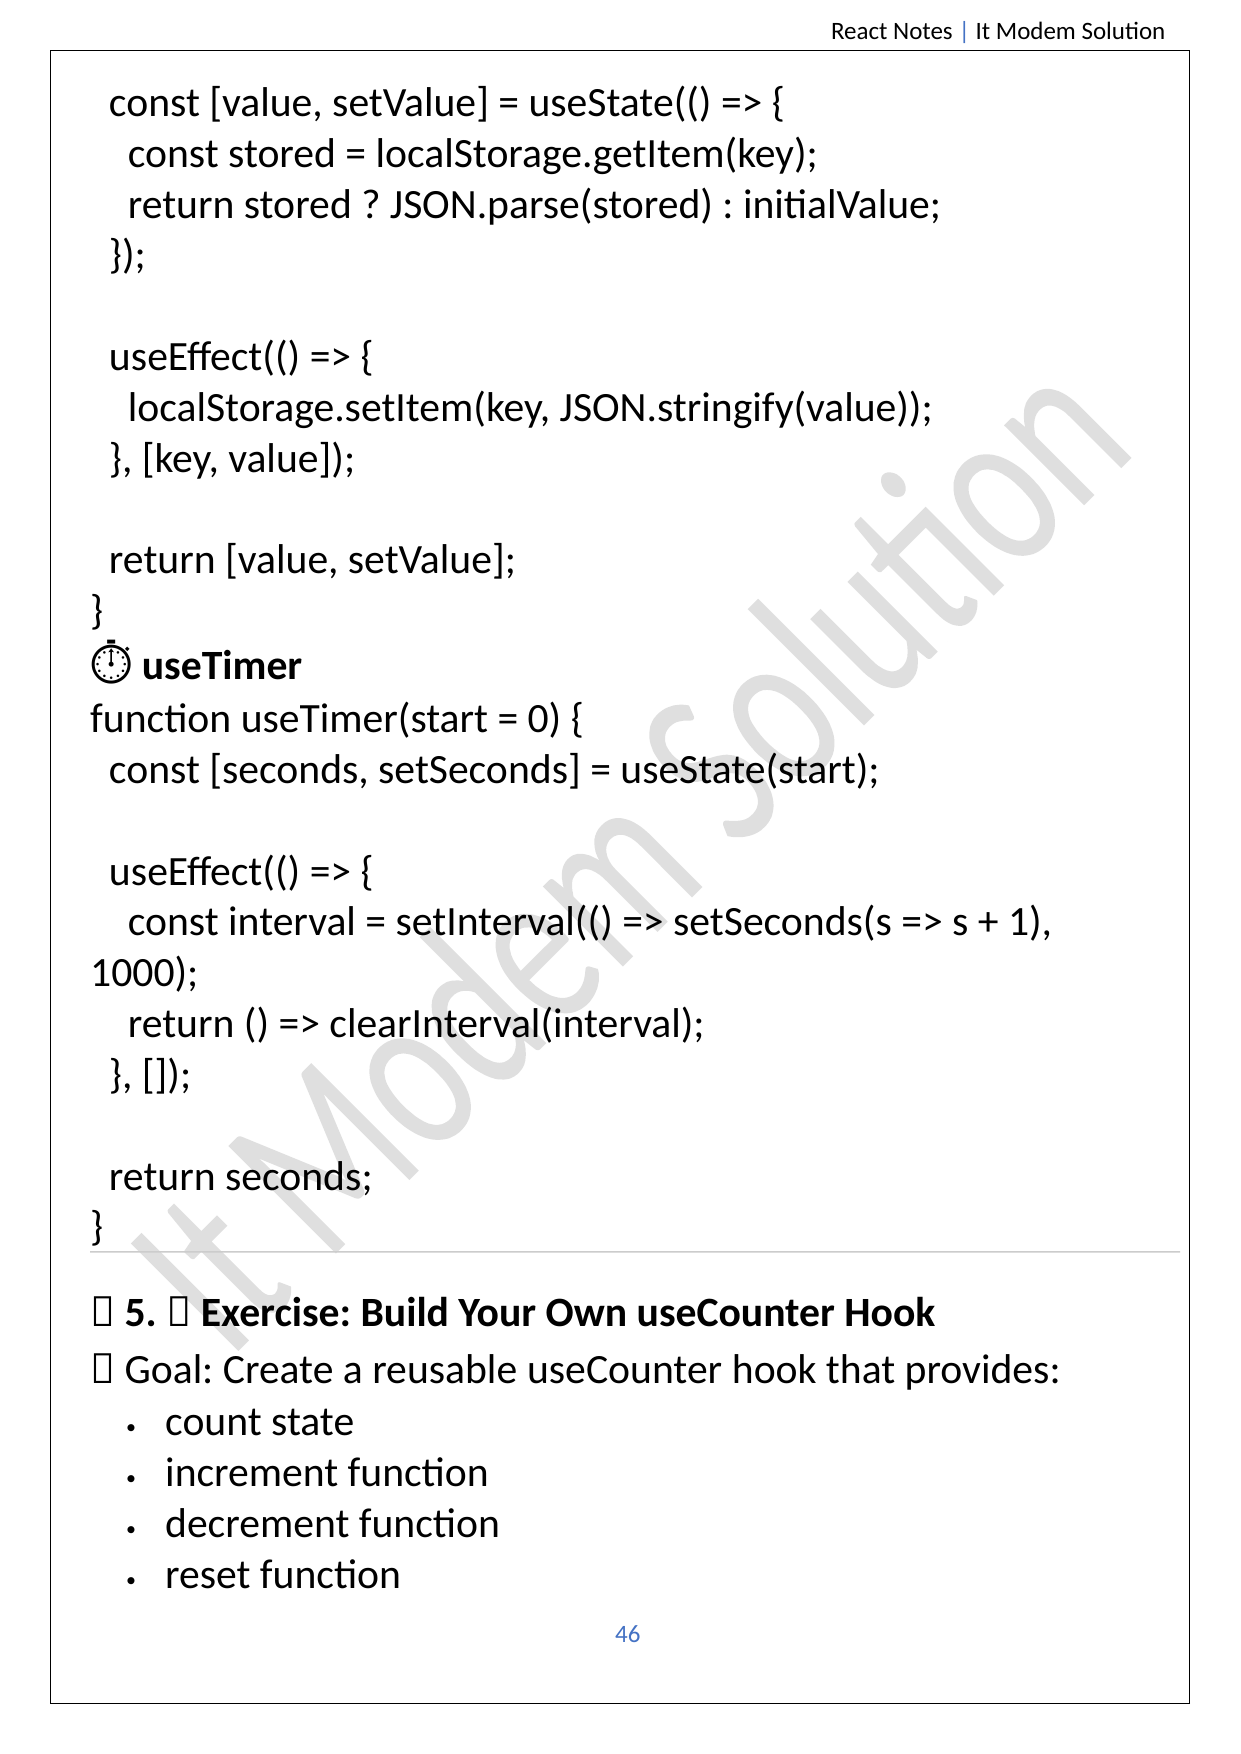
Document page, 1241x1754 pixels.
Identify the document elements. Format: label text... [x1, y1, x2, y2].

text ⏱ useTimer [90, 635, 1165, 692]
text } [90, 584, 1165, 635]
text }); [90, 228, 1165, 279]
text }, [key, value]); [90, 432, 1165, 483]
text return seconds; [90, 1149, 1165, 1200]
text } [90, 1200, 1165, 1251]
list reset function [127, 1548, 1165, 1598]
text return () => clearInterval(interval); [90, 997, 1165, 1048]
text useEffect(() => { [90, 330, 1165, 381]
text const interval = setInterval(() => setSeconds(s => s + 1), 1000); [90, 895, 1165, 997]
text 🔹 5. 📝 Exercise: Build Your Own useCounter Hook [90, 1282, 1165, 1338]
text localStorage.setItem(key, JSON.stringify(value)); [90, 381, 1165, 432]
text function useTimer(start = 0) { [90, 692, 1165, 743]
text 🎯 Goal: Create a reusable useCounter hook that provides: [90, 1338, 1165, 1395]
list increment function [127, 1446, 1165, 1497]
list decrement function [127, 1497, 1165, 1548]
list count state [127, 1395, 1165, 1446]
text const [value, setValue] = useState(() => { [90, 76, 1165, 127]
text return [value, setValue]; [90, 533, 1165, 584]
text }, []); [90, 1048, 1165, 1099]
text useEffect(() => { [90, 844, 1165, 895]
text const [seconds, setSeconds] = useState(start); [90, 743, 1165, 794]
text const stored = localStorage.getItem(key); [90, 127, 1165, 178]
text return stored ? JSON.parse(stored) : initialValue; [90, 178, 1165, 228]
